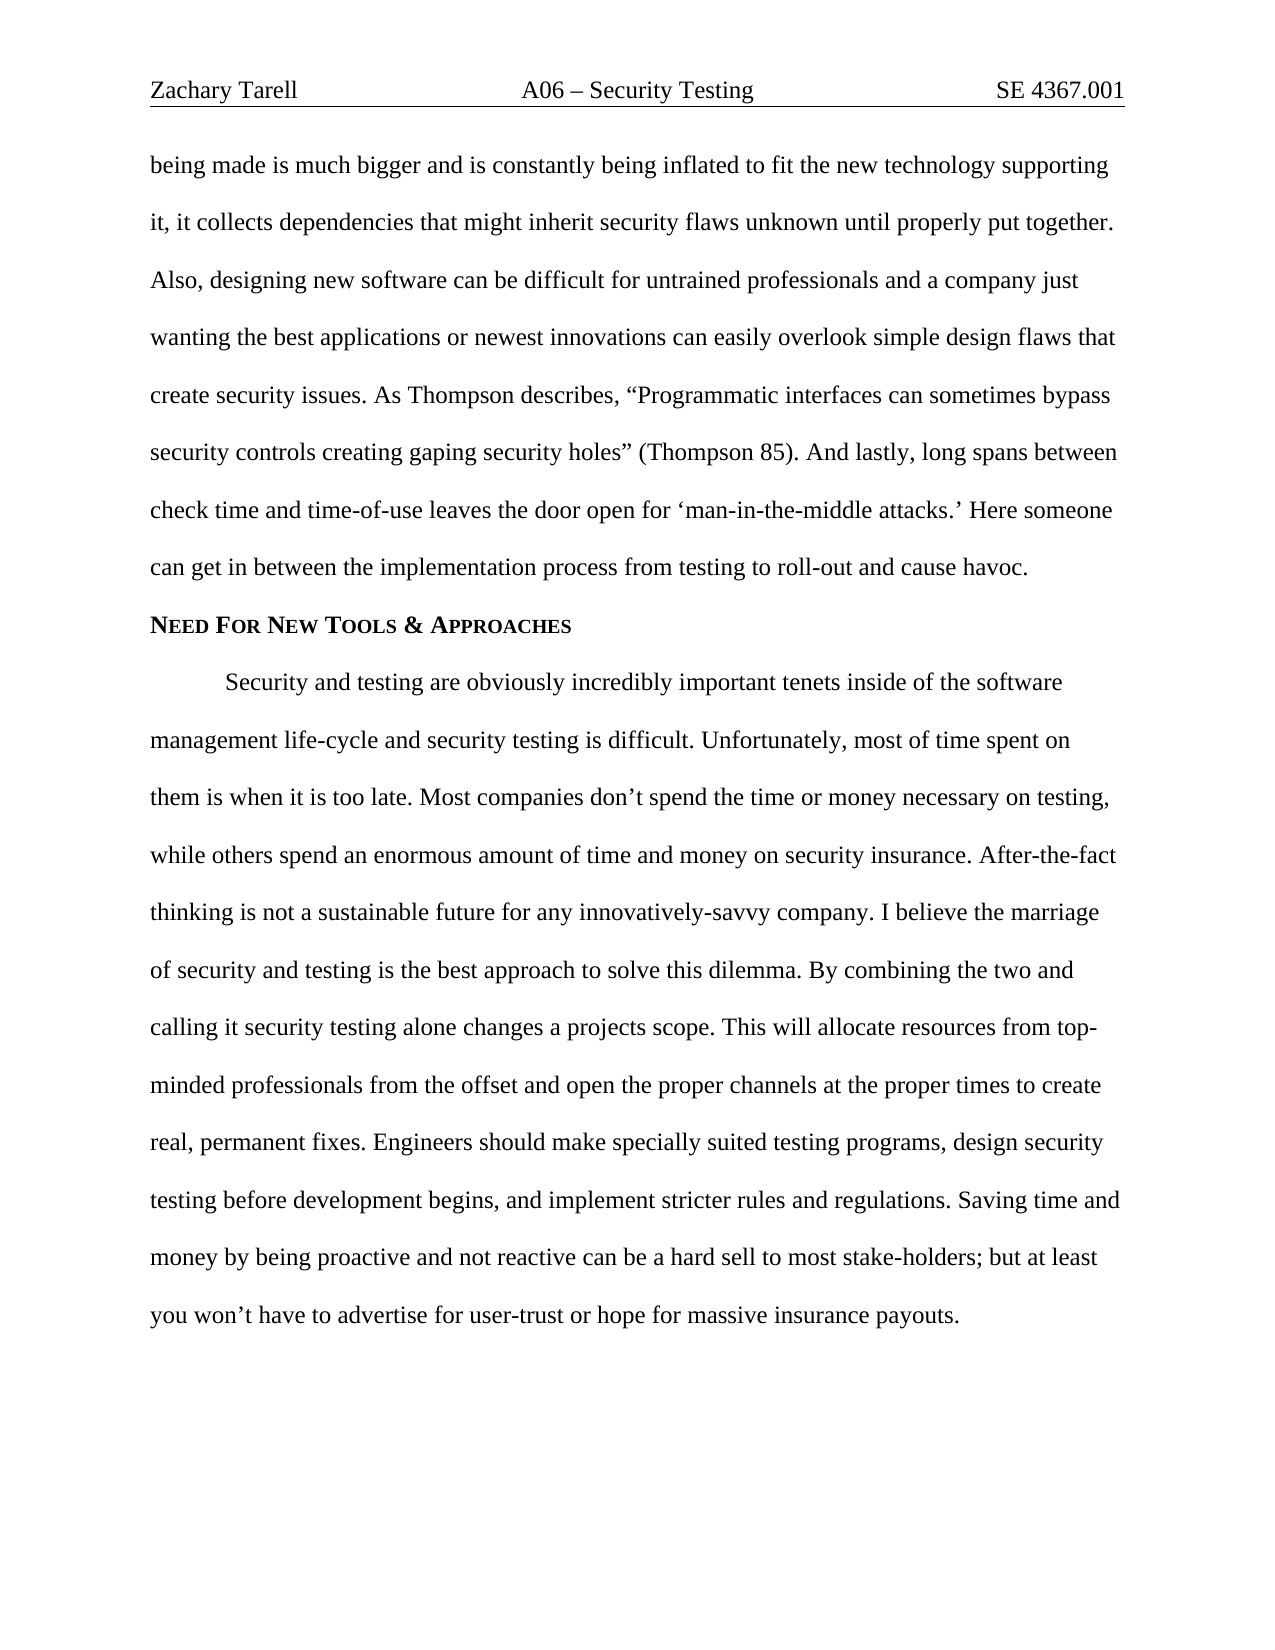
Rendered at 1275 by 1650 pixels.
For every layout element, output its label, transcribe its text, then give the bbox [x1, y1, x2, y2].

text Security and testing are obviously incredibly important tenets inside of the software management life-cycle and security testing is difficult. Unfortunately, most of time spent on them is when it is too late. Most companies don’t spend the time or money necessary on testing, while others spend an enormous amount of time and money on security insurance. After-the-fact thinking is not a sustainable future for any innovatively-savvy company. I believe the marriage of security and testing is the best approach to solve this dilemma. By combining the two and calling it security testing alone changes a projects scope. This will allocate resources from top-minded professionals from the offset and open the proper channels at the proper times to create real, permanent fixes. Engineers should make specially suited testing programs, design security testing before development begins, and implement stricter rules and regulations. Saving time and money by being proactive and not reactive can be a hard sell to most stake-holders; but at least you won’t have to advertise for user-trust or hope for massive insurance payouts. [150, 667, 1125, 1329]
text Need For New Tools & Approaches [150, 610, 1125, 639]
text being made is much bigger and is constantly being inflated to fit the new technology supporting it, it collects dependencies that might inherit security flaws unknown until properly put together. Also, designing new software can be difficult for untrained professionals and a company just wanting the best applications or newest innovations can easily overlook simple design flaws that create security issues. As Thompson describes, “Programmatic interfaces can sometimes bypass security controls creating gaping security holes” (Thompson 85). And lastly, long spans between check time and time-of-use leaves the door open for ‘man-in-the-middle attacks.’ Here someone can get in between the implementation process from testing to roll-out and cause havoc. [150, 150, 1125, 581]
